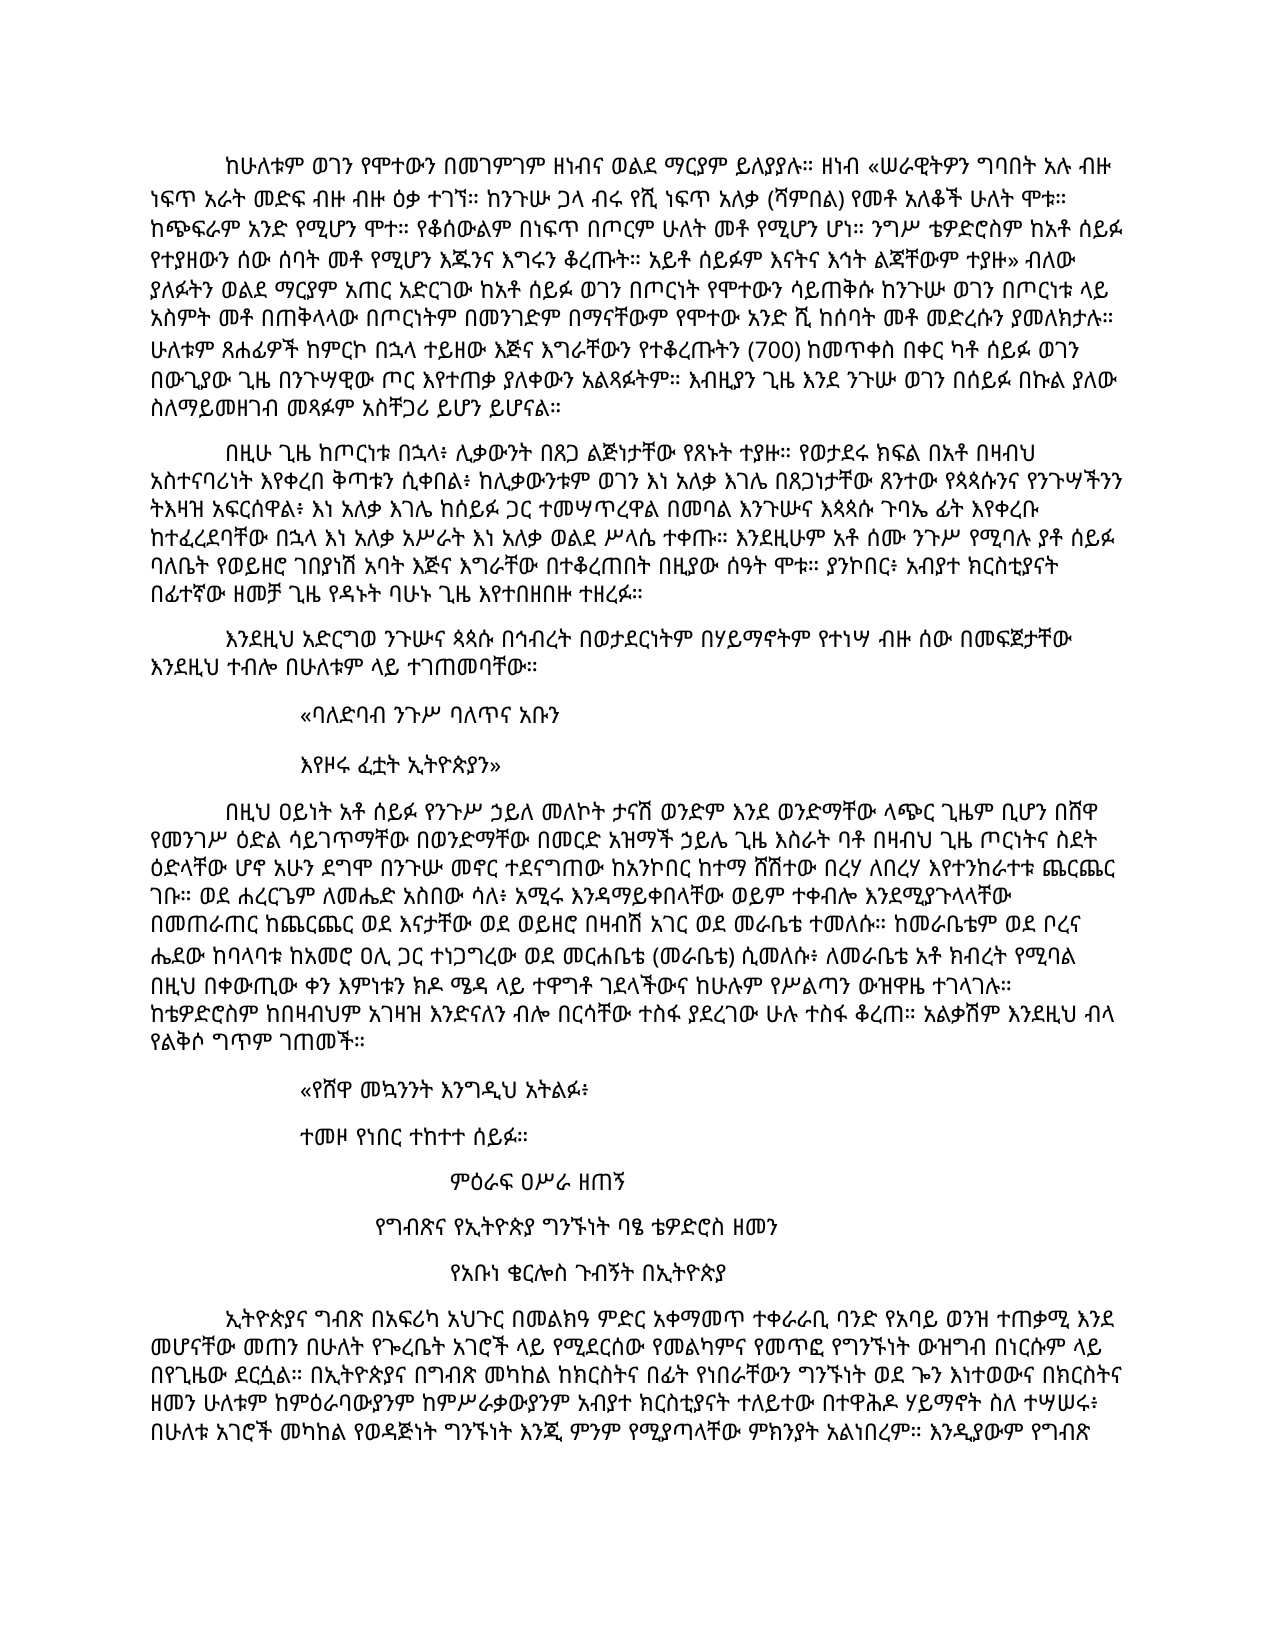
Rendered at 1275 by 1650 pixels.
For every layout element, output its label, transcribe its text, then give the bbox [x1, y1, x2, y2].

text ምዕራፍ ዐሥራ ዘጠኝ [150, 1169, 1125, 1196]
text «ባለድባብ ንጉሥ ባለጥና አቡን [150, 699, 1125, 730]
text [150, 1306, 1125, 1445]
text የግብጽና የኢትዮጵያ ግንኙነት ባፄ ቴዎድሮስ ዘመን [150, 1214, 1125, 1241]
text በዚሁ ጊዜ ከጦርነቱ በኋላ፥ ሊቃውንት በጸጋ ልጅነታቸው የጸኑት ተያዙ። የወታደሩ ክፍል በአቶ በዛብህ አስተናባሪነት እየቀረበ ቅጣቱን ሲቀበል፥ ከሊቃውንቱም ወገን እነ አለቃ እገሌ በጸጋነታቸው ጸንተው የጳጳሱንና የንጉሣችንን ትእዛዝ አፍርሰዋል፥ እነ አለቃ እገሌ ከሰይፉ ጋር ተመሣጥረዋል በመባል እንጉሡና እጳጳሱ ጉባኤ ፊት እየቀረቡ ከተፈረደባቸው በኋላ እነ አለቃ አሥራት እነ አለቃ ወልደ ሥላሴ ተቀጡ። እንደዚሁም አቶ ሰሙ ንጉሥ የሚባሉ ያቶ ሰይፉ ባለቤት የወይዘሮ ገበያነሽ አባት እጅና እግራቸው በተቆረጠበት በዚያው ሰዓት ሞቱ። ያንኮበር፥ አብያተ ክርስቲያናት በፊተኛው ዘመቻ ጊዜ የዳኑት ባሁኑ ጊዜ እየተበዘበዙ ተዘረፉ። [150, 440, 1125, 608]
text የአቡነ ቄርሎስ ጉብኝት በኢትዮጵያ [150, 1260, 1125, 1287]
text «የሸዋ መኳንንት እንግዲህ አትልፉ፥ [150, 1074, 1125, 1106]
text እንደዚህ አድርግወ ንጉሡና ጳጳሱ በኅብረት በወታደርነትም በሃይማኖትም የተነሣ ብዙ ሰው በመፍጀታቸው እንደዚህ ተብሎ በሁለቱም ላይ ተገጠመባቸው። [150, 626, 1125, 681]
text ከሁለቱም ወገን የሞተውን በመገምገም ዘነብና ወልደ ማርያም ይለያያሉ። ዘነብ «ሠራዊትዎን ግባበት አሉ ብዙ ነፍጥ አራት መድፍ ብዙ ብዙ ዕቃ ተገኘ። ከንጉሡ ጋላ ብሩ የሺ ነፍጥ አለቃ (ሻምበል) የመቶ አለቆች ሁለት ሞቱ። ከጭፍራም አንድ የሚሆን ሞተ። የቆሰውልም በነፍጥ በጦርም ሁለት መቶ የሚሆን ሆነ። ንግሥ ቴዎድሮስም ከአቶ ሰይፉ የተያዘውን ሰው ሰባት መቶ የሚሆን እጁንና እግሩን ቆረጡት። አይቶ ሰይፉም እናትና እኅት ልጃቸውም ተያዙ» ብለው ያለፉትን ወልደ ማርያም አጠር አድርገው ከአቶ ሰይፉ ወገን በጦርነት የሞተውን ሳይጠቅሱ ከንጉሡ ወገን በጦርነቱ ላይ አስምት መቶ በጠቅላላው በጦርነትም በመንገድም በማናቸውም የሞተው አንድ ሺ ከሰባት መቶ መድረሱን ያመለክታሉ። ሁለቱም ጸሐፊዎች ከምርኮ በኋላ ተይዘው እጅና እግራቸውን የተቆረጡትን (700) ከመጥቀስ በቀር ካቶ ሰይፉ ወገን በውጊያው ጊዜ በንጉሣዊው ጦር እየተጠቃ ያለቀውን አልጻፉትም። እብዚያን ጊዜ እንደ ንጉሡ ወገን በሰይፉ በኩል ያለው ስለማይመዘገብ መጻፉም አስቸጋሪ ይሆን ይሆናል። [150, 150, 1125, 422]
text ተመዞ የነበር ተከተተ ሰይፉ። [150, 1124, 1125, 1151]
text እየዞሩ ፈቷት ኢትዮጵያን» [150, 749, 1125, 780]
text በዚህ ዐይነት አቶ ሰይፉ የንጉሥ ኃይለ መለኮት ታናሽ ወንድም እንደ ወንድማቸው ላጭር ጊዜም ቢሆን በሸዋ የመንገሥ ዕድል ሳይገጥማቸው በወንድማቸው በመርድ አዝማች ኃይሌ ጊዜ እስራት ባቶ በዛብህ ጊዜ ጦርነትና ስደት ዕድላቸው ሆኖ አሁን ደግሞ በንጉሡ መኖር ተደናግጠው ከአንኮበር ከተማ ሸሽተው በረሃ ለበረሃ እየተንከራተቱ ጨርጨር ገቡ። ወደ ሐረርጌም ለመሔድ አስበው ሳለ፥ አሚሩ እንዳማይቀበላቸው ወይም ተቀብሎ እንደሚያጉላላቸው በመጠራጠር ከጨርጨር ወደ እናታቸው ወደ ወይዘሮ በዛብሽ አገር ወደ መራቤቴ ተመለሱ። ከመራቤቴም ወደ ቦረና ሔደው ከባላባቱ ከአመሮ ዐሊ ጋር ተነጋግረው ወደ መርሐቤቴ (መራቤቴ) ሲመለሱ፥ ለመራቤቴ አቶ ክብረት የሚባል በዚህ በቀውጢው ቀን እምነቱን ክዶ ሜዳ ላይ ተዋግቶ ገደላችውና ከሁሉም የሥልጣን ውዝዋዜ ተገላገሉ። ከቴዎድሮስም ከበዛብህም አገዛዝ እንድናለን ብሎ በርሳቸው ተስፋ ያደረገው ሁሉ ተስፋ ቆረጠ። አልቃሽም እንደዚህ ብላ የልቅሶ ግጥም ገጠመች። [150, 799, 1125, 1056]
